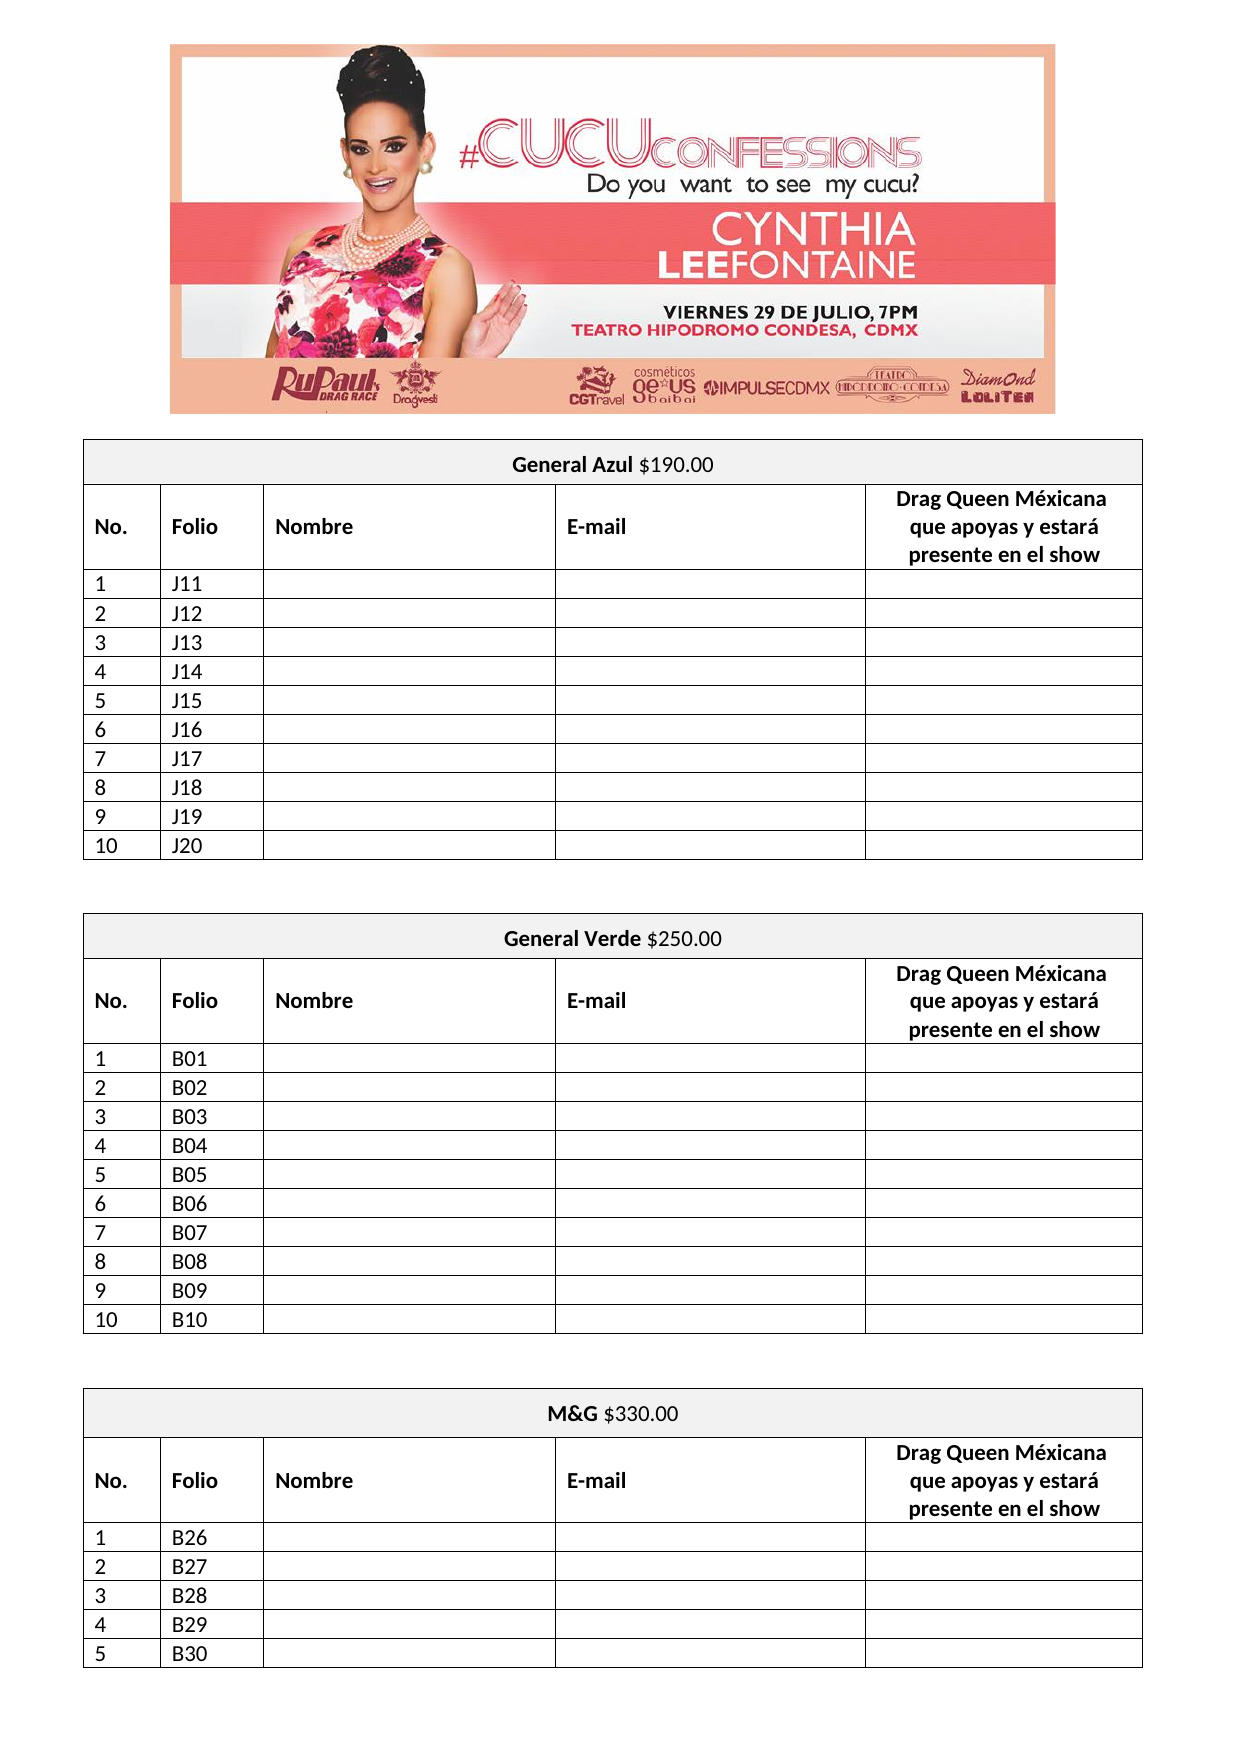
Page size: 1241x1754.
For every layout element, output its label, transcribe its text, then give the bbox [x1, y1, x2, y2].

table_cell E-mail [556, 959, 865, 1043]
table_cell [556, 744, 865, 772]
table_cell [264, 1189, 555, 1217]
table_cell [264, 1305, 555, 1333]
table_cell [264, 1160, 555, 1188]
table_cell 3 [84, 1102, 160, 1130]
table_cell [556, 570, 865, 598]
table_cell [556, 1276, 865, 1304]
table_cell [866, 628, 1142, 656]
table_cell 1 [84, 1523, 160, 1551]
table_cell B30 [161, 1639, 263, 1667]
table_cell [866, 1131, 1142, 1159]
table_cell 3 [84, 1581, 160, 1609]
table_cell [866, 773, 1142, 801]
table_cell Folio [161, 485, 263, 568]
table_cell [866, 1610, 1142, 1638]
table_cell [866, 1276, 1142, 1304]
table_cell [556, 1044, 865, 1072]
table_cell [866, 657, 1142, 685]
table_cell [556, 1160, 865, 1188]
table_cell [866, 1218, 1142, 1246]
table_cell [866, 802, 1142, 830]
table_cell [264, 570, 555, 598]
table_cell J16 [161, 715, 263, 743]
table_cell Folio [161, 959, 263, 1043]
table_cell 4 [84, 657, 160, 685]
table_cell [264, 1610, 555, 1638]
table_cell [264, 744, 555, 772]
table_cell B07 [161, 1218, 263, 1246]
table_cell [556, 686, 865, 714]
table_cell [866, 831, 1142, 859]
table_cell [556, 1610, 865, 1638]
table_cell [264, 1276, 555, 1304]
table_cell [264, 1552, 555, 1580]
table_cell 2 [84, 1552, 160, 1580]
table_cell J15 [161, 686, 263, 714]
table_cell [264, 686, 555, 714]
table_cell B27 [161, 1552, 263, 1580]
table_cell [556, 1189, 865, 1217]
table_cell B05 [161, 1160, 263, 1188]
table_cell [556, 1305, 865, 1333]
table_cell [264, 773, 555, 801]
table_cell [866, 570, 1142, 598]
table_cell [264, 1247, 555, 1275]
table_cell [556, 1131, 865, 1159]
table_cell 6 [84, 715, 160, 743]
table_cell B29 [161, 1610, 263, 1638]
table_cell [264, 599, 555, 627]
table_cell 6 [84, 1189, 160, 1217]
table_cell [866, 1044, 1142, 1072]
table_cell Nombre [264, 959, 555, 1043]
table_cell 4 [84, 1610, 160, 1638]
table_cell [264, 802, 555, 830]
table_cell 2 [84, 599, 160, 627]
picture [169, 44, 1056, 414]
table_cell B02 [161, 1073, 263, 1101]
table_cell E-mail [556, 485, 865, 568]
table_cell [264, 1218, 555, 1246]
table_cell E-mail [556, 1438, 865, 1522]
table_cell [556, 1218, 865, 1246]
table_cell [264, 1523, 555, 1551]
table_cell Nombre [264, 1438, 555, 1522]
table_cell [264, 1102, 555, 1130]
table_cell 9 [84, 802, 160, 830]
table_cell [264, 628, 555, 656]
table_cell J12 [161, 599, 263, 627]
table_cell Drag Queen Méxicana que apoyas y estará presente en el show [866, 1438, 1142, 1522]
table_cell [264, 1131, 555, 1159]
table_cell Drag Queen Méxicana que apoyas y estará presente en el show [866, 485, 1142, 568]
table_cell 5 [84, 1160, 160, 1188]
table_cell B06 [161, 1189, 263, 1217]
table_cell [866, 744, 1142, 772]
table_cell J14 [161, 657, 263, 685]
table_cell Folio [161, 1438, 263, 1522]
table_cell [264, 831, 555, 859]
table_cell 5 [84, 686, 160, 714]
table_cell B03 [161, 1102, 263, 1130]
table_cell 9 [84, 1276, 160, 1304]
table_cell Drag Queen Méxicana que apoyas y estará presente en el show [866, 959, 1142, 1043]
table_cell [556, 715, 865, 743]
table_cell 10 [84, 1305, 160, 1333]
table_cell [264, 657, 555, 685]
table_cell [556, 831, 865, 859]
table_cell [866, 1189, 1142, 1217]
table_cell 7 [84, 744, 160, 772]
table_cell [556, 1247, 865, 1275]
table_cell [556, 773, 865, 801]
table_cell J13 [161, 628, 263, 656]
table_cell [556, 599, 865, 627]
table_cell No. [84, 1438, 160, 1522]
table_cell [556, 1523, 865, 1551]
table_cell [866, 1102, 1142, 1130]
table_cell [556, 1102, 865, 1130]
table_cell [264, 1639, 555, 1667]
table_header General Azul $190.00 [84, 440, 1142, 483]
table_cell [866, 1073, 1142, 1101]
table_cell J18 [161, 773, 263, 801]
table_cell [264, 1073, 555, 1101]
table_cell [556, 628, 865, 656]
table_cell 5 [84, 1639, 160, 1667]
table_cell [866, 1639, 1142, 1667]
table_cell J19 [161, 802, 263, 830]
table_cell B01 [161, 1044, 263, 1072]
table_cell [866, 1305, 1142, 1333]
table_cell J20 [161, 831, 263, 859]
table_cell No. [84, 485, 160, 568]
table_cell B28 [161, 1581, 263, 1609]
table_cell [556, 657, 865, 685]
table_cell [556, 802, 865, 830]
table_cell [556, 1639, 865, 1667]
table_header General Verde $250.00 [84, 914, 1142, 958]
table_cell B10 [161, 1305, 263, 1333]
table_cell [866, 1552, 1142, 1580]
table_cell B04 [161, 1131, 263, 1159]
table_cell 8 [84, 773, 160, 801]
table_cell [264, 1044, 555, 1072]
table_cell [264, 1581, 555, 1609]
table_cell [556, 1073, 865, 1101]
table_cell J11 [161, 570, 263, 598]
table_cell 7 [84, 1218, 160, 1246]
table_cell [866, 1581, 1142, 1609]
table_cell 2 [84, 1073, 160, 1101]
table_cell B09 [161, 1276, 263, 1304]
table_cell No. [84, 959, 160, 1043]
table_cell [866, 599, 1142, 627]
table_cell J17 [161, 744, 263, 772]
table_cell B26 [161, 1523, 263, 1551]
table_cell [866, 686, 1142, 714]
table_cell [264, 715, 555, 743]
table_cell 8 [84, 1247, 160, 1275]
table_cell [866, 1160, 1142, 1188]
table_cell 4 [84, 1131, 160, 1159]
table_cell [556, 1552, 865, 1580]
table_cell [866, 1247, 1142, 1275]
table_cell [866, 1523, 1142, 1551]
table_cell 1 [84, 1044, 160, 1072]
table_cell [556, 1581, 865, 1609]
table_cell 3 [84, 628, 160, 656]
table_cell Nombre [264, 485, 555, 568]
table_cell B08 [161, 1247, 263, 1275]
table_header M&G $330.00 [84, 1389, 1142, 1437]
table_cell 1 [84, 570, 160, 598]
table_cell [866, 715, 1142, 743]
table_cell 10 [84, 831, 160, 859]
